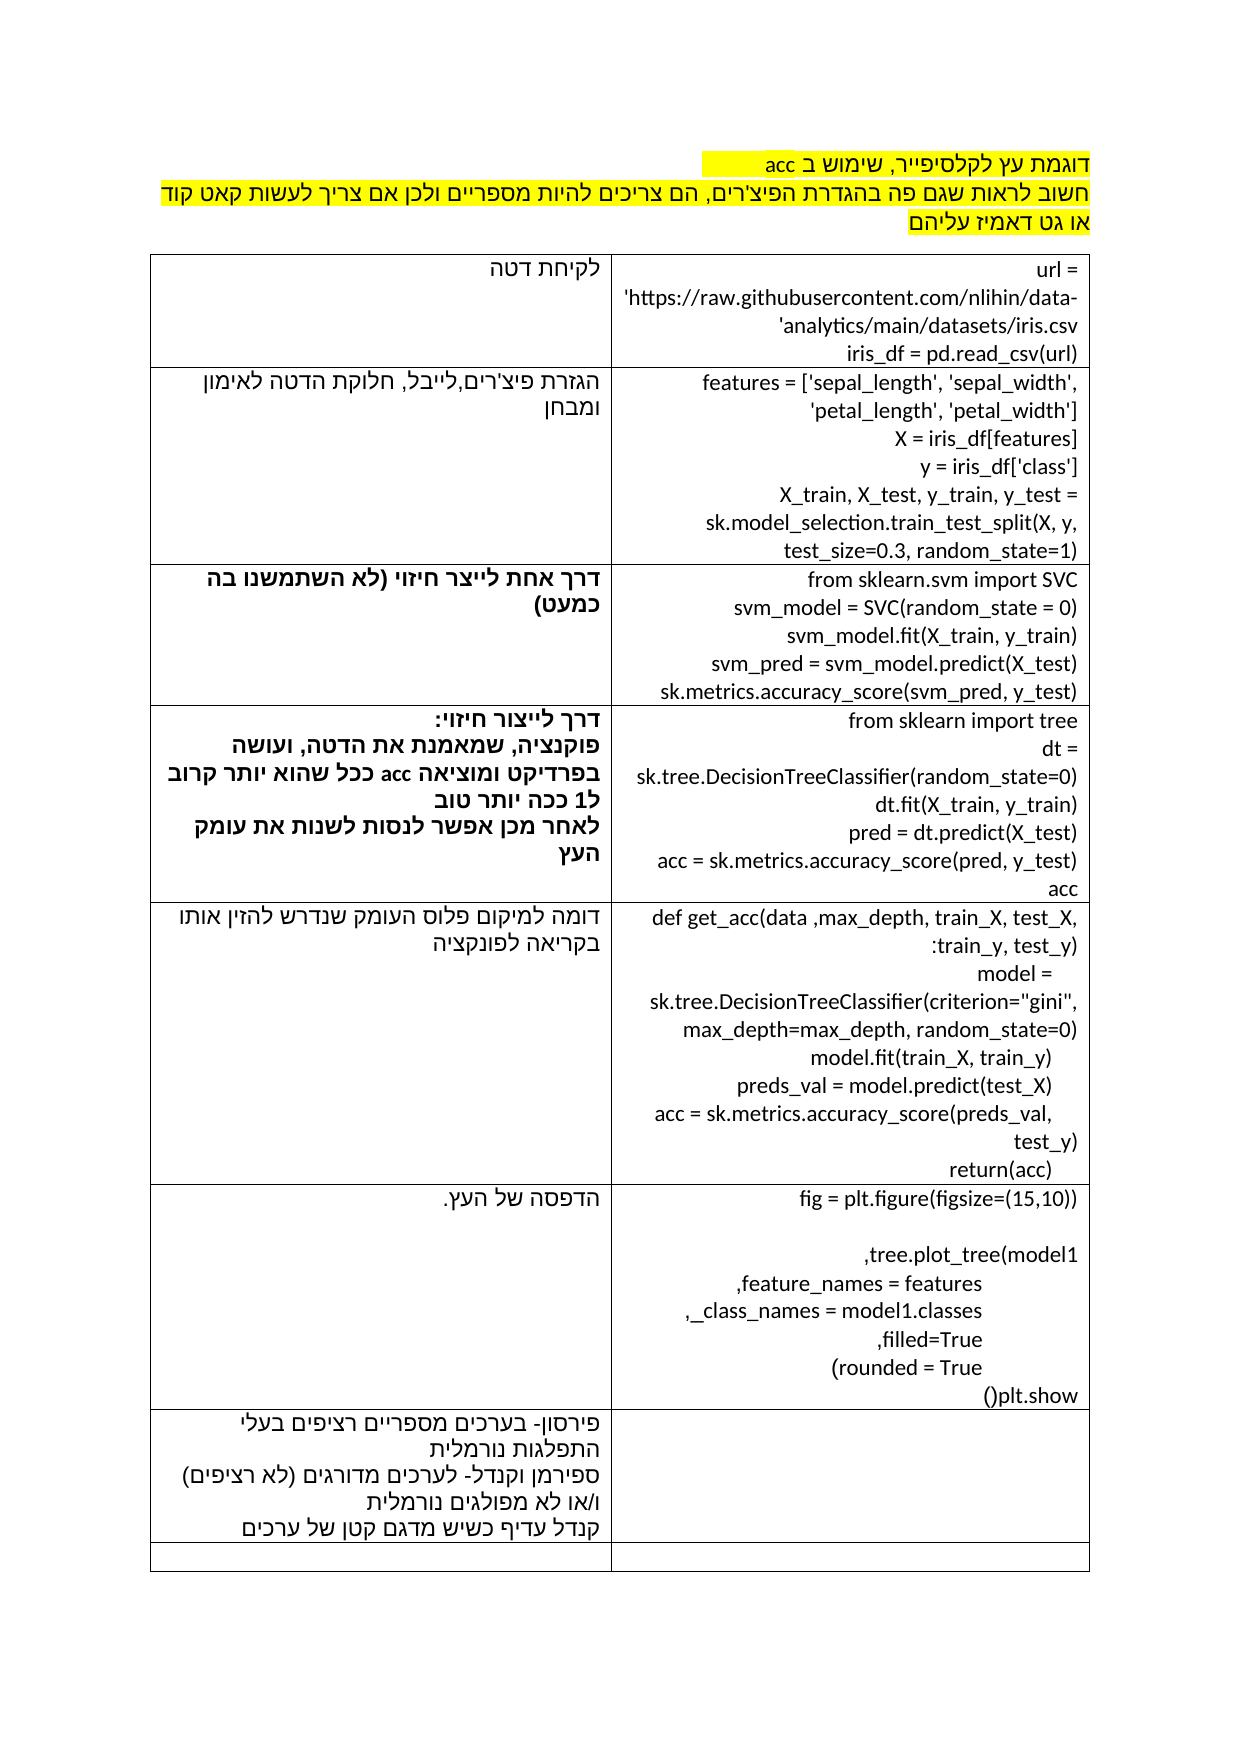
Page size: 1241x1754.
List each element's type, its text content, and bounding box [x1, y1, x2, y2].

text דוגמת עץ לקלסיפייר, שימוש ב acc חשוב לראות שגם פה בהגדרת הפיצ'רים, הם צריכים להיות מספריים ולכן אם צריך לעשות קאט קוד או גט דאמיז עליהם [150, 150, 1090, 235]
table_cell from sklearn import tree dt = sk.tree.DecisionTreeClassifier(random_state=0) dt.fit(X_train, y_train) pred = dt.predict(X_test) acc = sk.metrics.accuracy_score(pred, y_test) acc [612, 706, 1089, 902]
table_cell פירסון- בערכים מספריים רציפים בעלי התפלגות נורמלית ספירמן וקנדל- לערכים מדורגים (לא רציפים) ו/או לא מפולגים נורמלית קנדל עדיף כשיש מדגם קטן של ערכים [151, 1410, 611, 1542]
table_cell [612, 1410, 1089, 1542]
table_cell from sklearn.svm import SVC svm_model = SVC(random_state = 0) svm_model.fit(X_train, y_train) svm_pred = svm_model.predict(X_test) sk.metrics.accuracy_score(svm_pred, y_test) [612, 565, 1089, 705]
table_header לקיחת דטה [151, 255, 611, 367]
table_cell [612, 1543, 1089, 1571]
table_cell הדפסה של העץ. [151, 1185, 611, 1409]
table_cell features = ['sepal_length', 'sepal_width', 'petal_length', 'petal_width'] X = iris_df[features] y = iris_df['class'] X_train, X_test, y_train, y_test = sk.model_selection.train_test_split(X, y, test_size=0.3, random_state=1) [612, 368, 1089, 564]
table_header url = 'https://raw.githubusercontent.com/nlihin/data-analytics/main/datasets/iris.csv' iris_df = pd.read_csv(url) [612, 255, 1089, 367]
table_cell הגזרת פיצ'רים,לייבל, חלוקת הדטה לאימון ומבחן [151, 368, 611, 564]
table_cell דרך לייצור חיזוי: פוקנציה, שמאמנת את הדטה, ועושה בפרדיקט ומוציאה acc ככל שהוא יותר קרוב ל1 ככה יותר טוב לאחר מכן אפשר לנסות לשנות את עומק העץ [151, 706, 611, 902]
table_cell דרך אחת לייצר חיזוי (לא השתמשנו בה כמעט) [151, 565, 611, 705]
table_cell def get_acc(data ,max_depth, train_X, test_X, train_y, test_y): model = sk.tree.DecisionTreeClassifier(criterion="gini", max_depth=max_depth, random_state=0) model.fit(train_X, train_y) preds_val = model.predict(test_X) acc = sk.metrics.accuracy_score(preds_val, test_y) return(acc) [612, 903, 1089, 1183]
table_cell [151, 1543, 611, 1571]
table_cell fig = plt.figure(figsize=(15,10)) tree.plot_tree(model1, feature_names = features, class_names = model1.classes_, filled=True, rounded = True) plt.show() [612, 1185, 1089, 1409]
table_cell דומה למיקום פלוס העומק שנדרש להזין אותו בקריאה לפונקציה [151, 903, 611, 1183]
